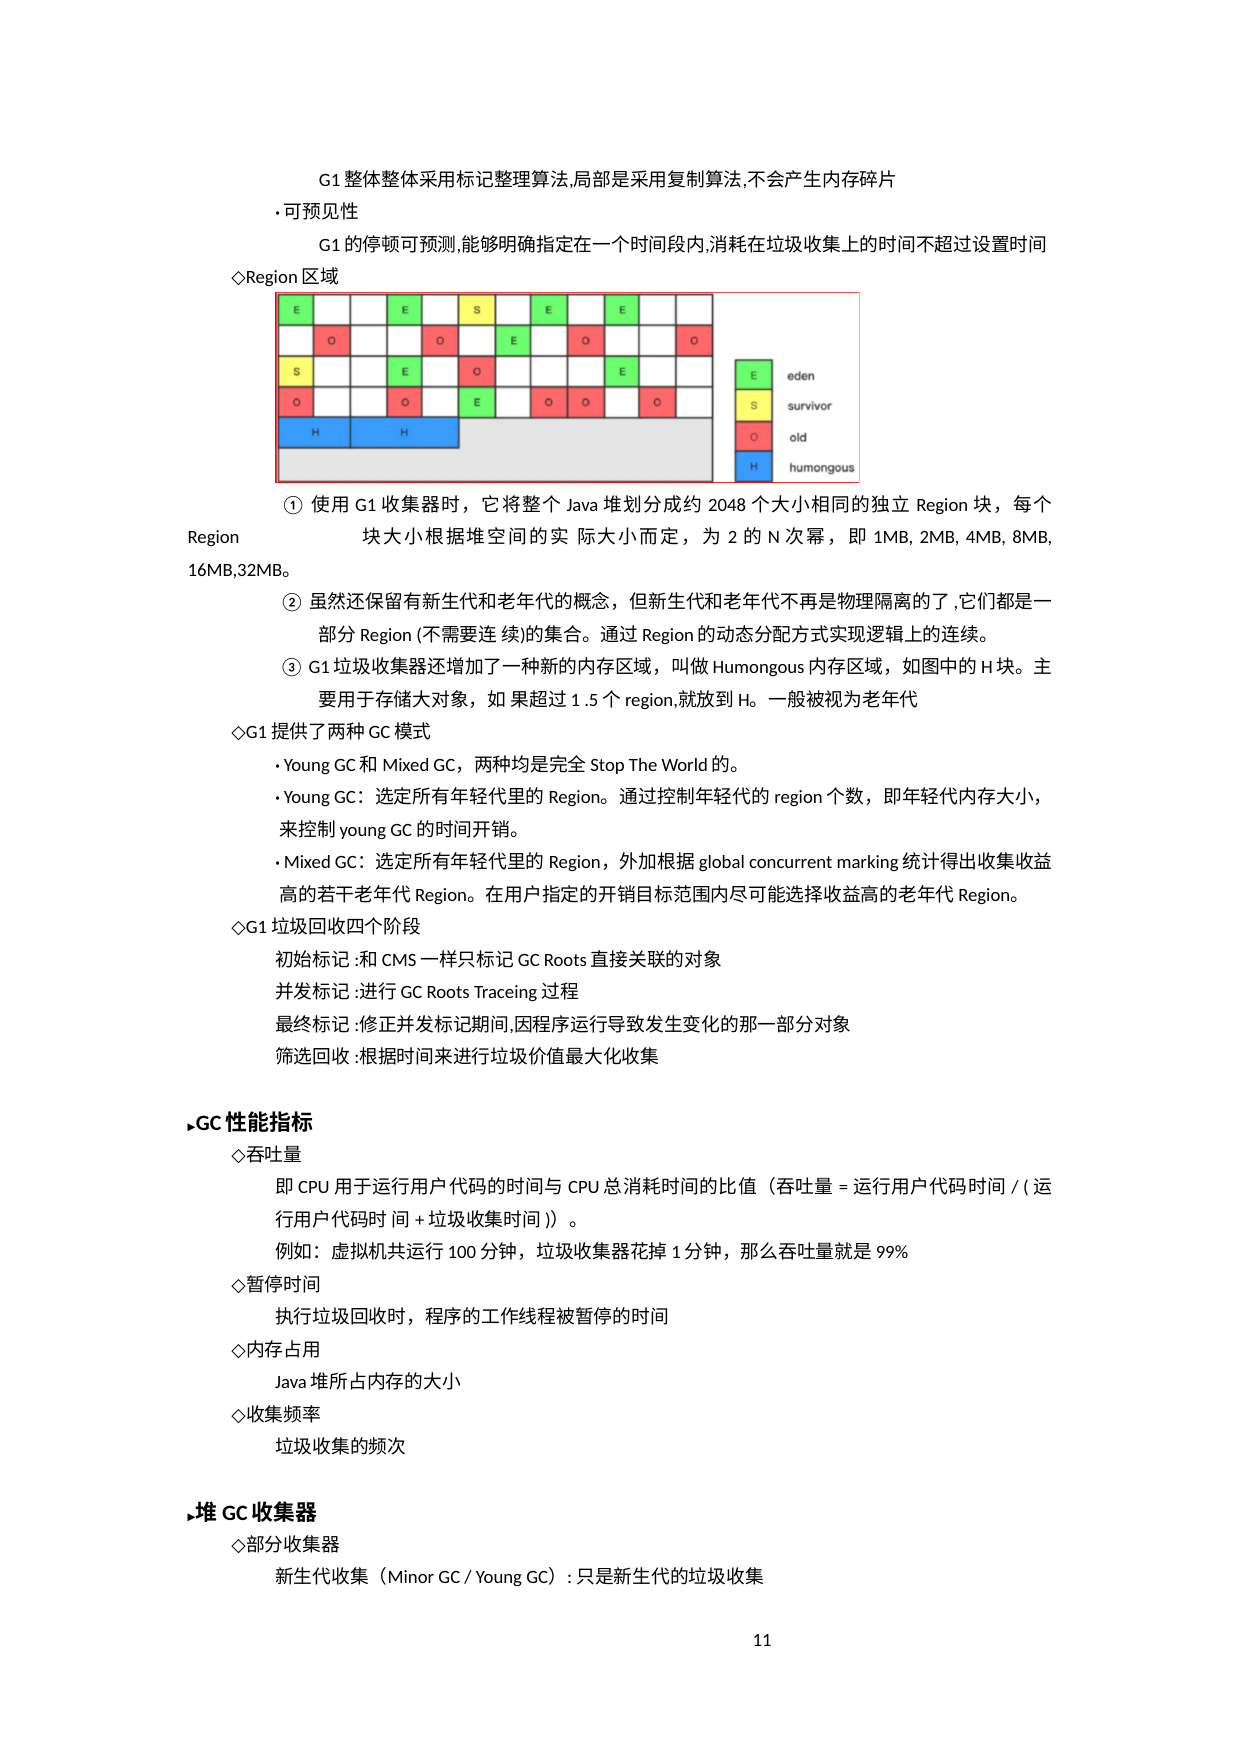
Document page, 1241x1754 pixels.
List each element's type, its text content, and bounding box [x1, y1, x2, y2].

text •Young GC：选定所有年轻代里的Region。通过控制年轻代的region个数，即年轻代内存大小， 来控制young GC 的时间开销。 [187, 779, 1053, 844]
text ◇部分收集器 [187, 1527, 1053, 1559]
text ◇收集频率 [187, 1397, 1053, 1429]
text ①使用G1收集器时，它将整个Java堆划分成约2048个大小相同的独立Region块，每个Region 块大小根据堆空间的实 际大小而定，为2的N次幂，即1MB, 2MB, 4MB, 8MB, 16MB,32MB。 [187, 487, 1053, 584]
text G1的停顿可预测,能够明确指定在一个时间段内,消耗在垃圾收集上的时间不超过设置时间 [187, 227, 1053, 259]
text ◇内存占用 [187, 1332, 1053, 1364]
text ◇Region区域 [187, 259, 1053, 292]
text 垃圾收集的频次 [187, 1429, 1053, 1462]
text 新生代收集（Minor GC / Young GC）: 只是新生代的垃圾收集 [187, 1559, 1053, 1592]
text 筛选回收 :根据时间来进行垃圾价值最大化收集 [187, 1039, 1053, 1072]
text ◇暂停时间 [187, 1267, 1053, 1299]
text 并发标记 :进行GC Roots Traceing过程 [187, 974, 1053, 1007]
text G1整体整体采用标记整理算法,局部是采用复制算法,不会产生内存碎片 [187, 162, 1053, 194]
text ◇G1垃圾回收四个阶段 [187, 909, 1053, 942]
text Java堆所占内存的大小 [187, 1364, 1053, 1397]
text ② 虽然还保留有新生代和老年代的概念，但新生代和老年代不再是物理隔离的了,它们都是一 部分Region (不需要连 续)的集合。通过Region的动态分配方式实现逻辑上的连续。 [187, 584, 1053, 649]
text 执行垃圾回收时，程序的工作线程被暂停的时间 [187, 1299, 1053, 1332]
text 即CPU用于运行用户代码的时间与CPU总消耗时间的比值（吞吐量 = 运行用户代码时间 / ( 运 行用户代码时 间 + 垃圾收集时间 )）。 [187, 1169, 1053, 1234]
picture [275, 292, 860, 483]
text 例如：虚拟机共运行100分钟，垃圾收集器花掉1分钟，那么吞吐量就是99% [231, 1234, 1053, 1267]
text ▶堆GC收集器 [187, 1494, 1053, 1527]
text •Young GC和Mixed GC，两种均是完全Stop The World的。 [187, 747, 1053, 779]
text ▶GC性能指标 [187, 1104, 1053, 1137]
text ◇吞吐量 [187, 1137, 1053, 1169]
text •可预⻅性 [187, 194, 1053, 227]
text 最终标记 :修正并发标记期间,因程序运行导致发生变化的那一部分对象 [187, 1007, 1053, 1039]
text ③ G1垃圾收集器还增加了一种新的内存区域，叫做Humongous内存区域，如图中的H块。主 要用于存储大对象，如 果超过1 .5个region,就放到H。一般被视为老年代 [187, 649, 1053, 714]
text •Mixed GC：选定所有年轻代里的Region，外加根据global concurrent marking统计得出收集收益 高的若干老年代 Region。在用户指定的开销目标范围内尽可能选择收益高的老年代Region。 [187, 844, 1053, 909]
text ◇G1提供了两种GC模式 [187, 714, 1053, 747]
text 初始标记 :和CMS一样只标记GC Roots直接关联的对象 [187, 942, 1053, 974]
